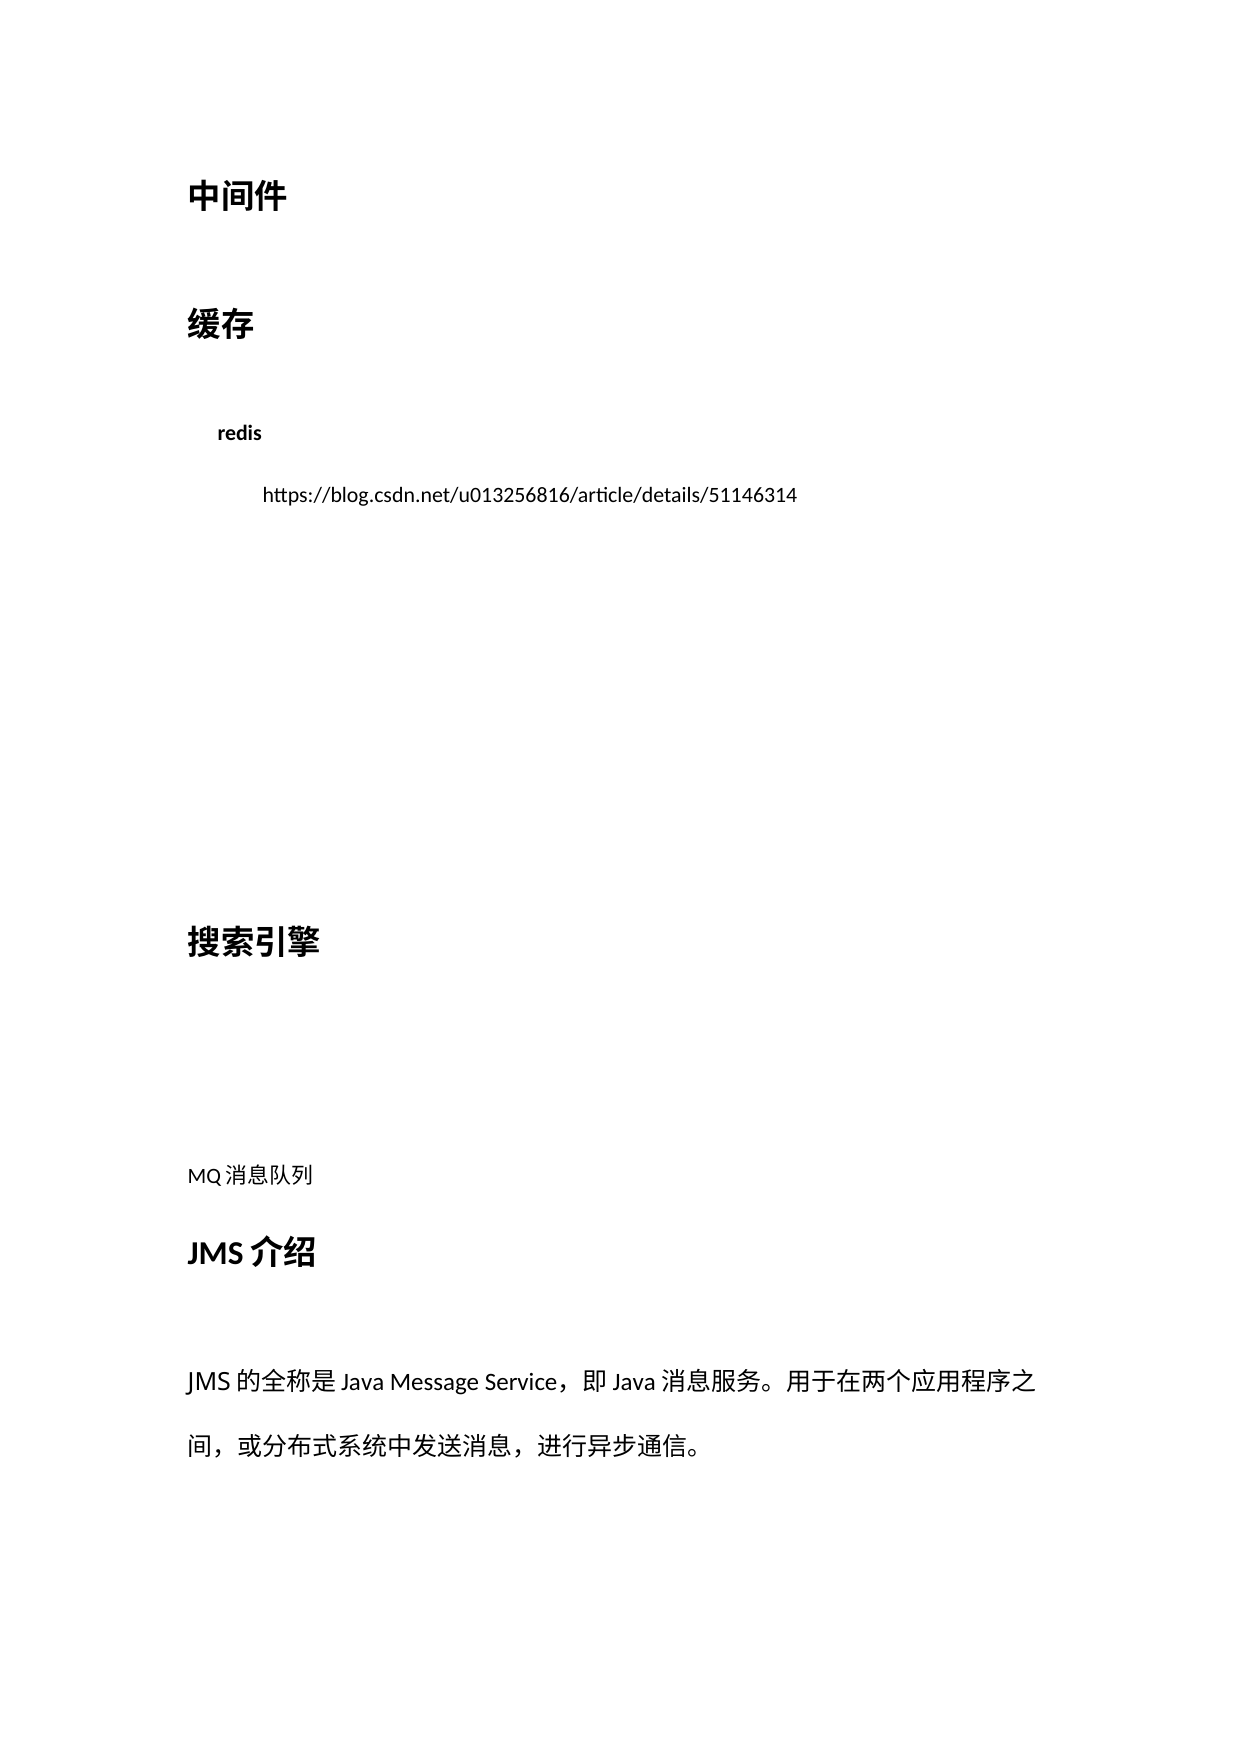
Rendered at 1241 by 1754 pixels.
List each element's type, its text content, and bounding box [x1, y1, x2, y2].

subtitle 搜索引擎 [187, 908, 1053, 973]
subtitle 缓存 [187, 289, 1053, 354]
text MQ消息队列 [187, 1158, 1053, 1191]
text redis [187, 416, 1053, 449]
text JMS的全称是Java Message Service，即Java消息服务。用于在两个应用程序之间，或分布式系统中发送消息，进行异步通信。 [187, 1347, 1053, 1477]
subtitle 中间件 [187, 162, 1053, 227]
text https://blog.csdn.net/u013256816/article/details/51146314 [262, 478, 1053, 511]
subtitle JMS介绍 [187, 1218, 1053, 1283]
